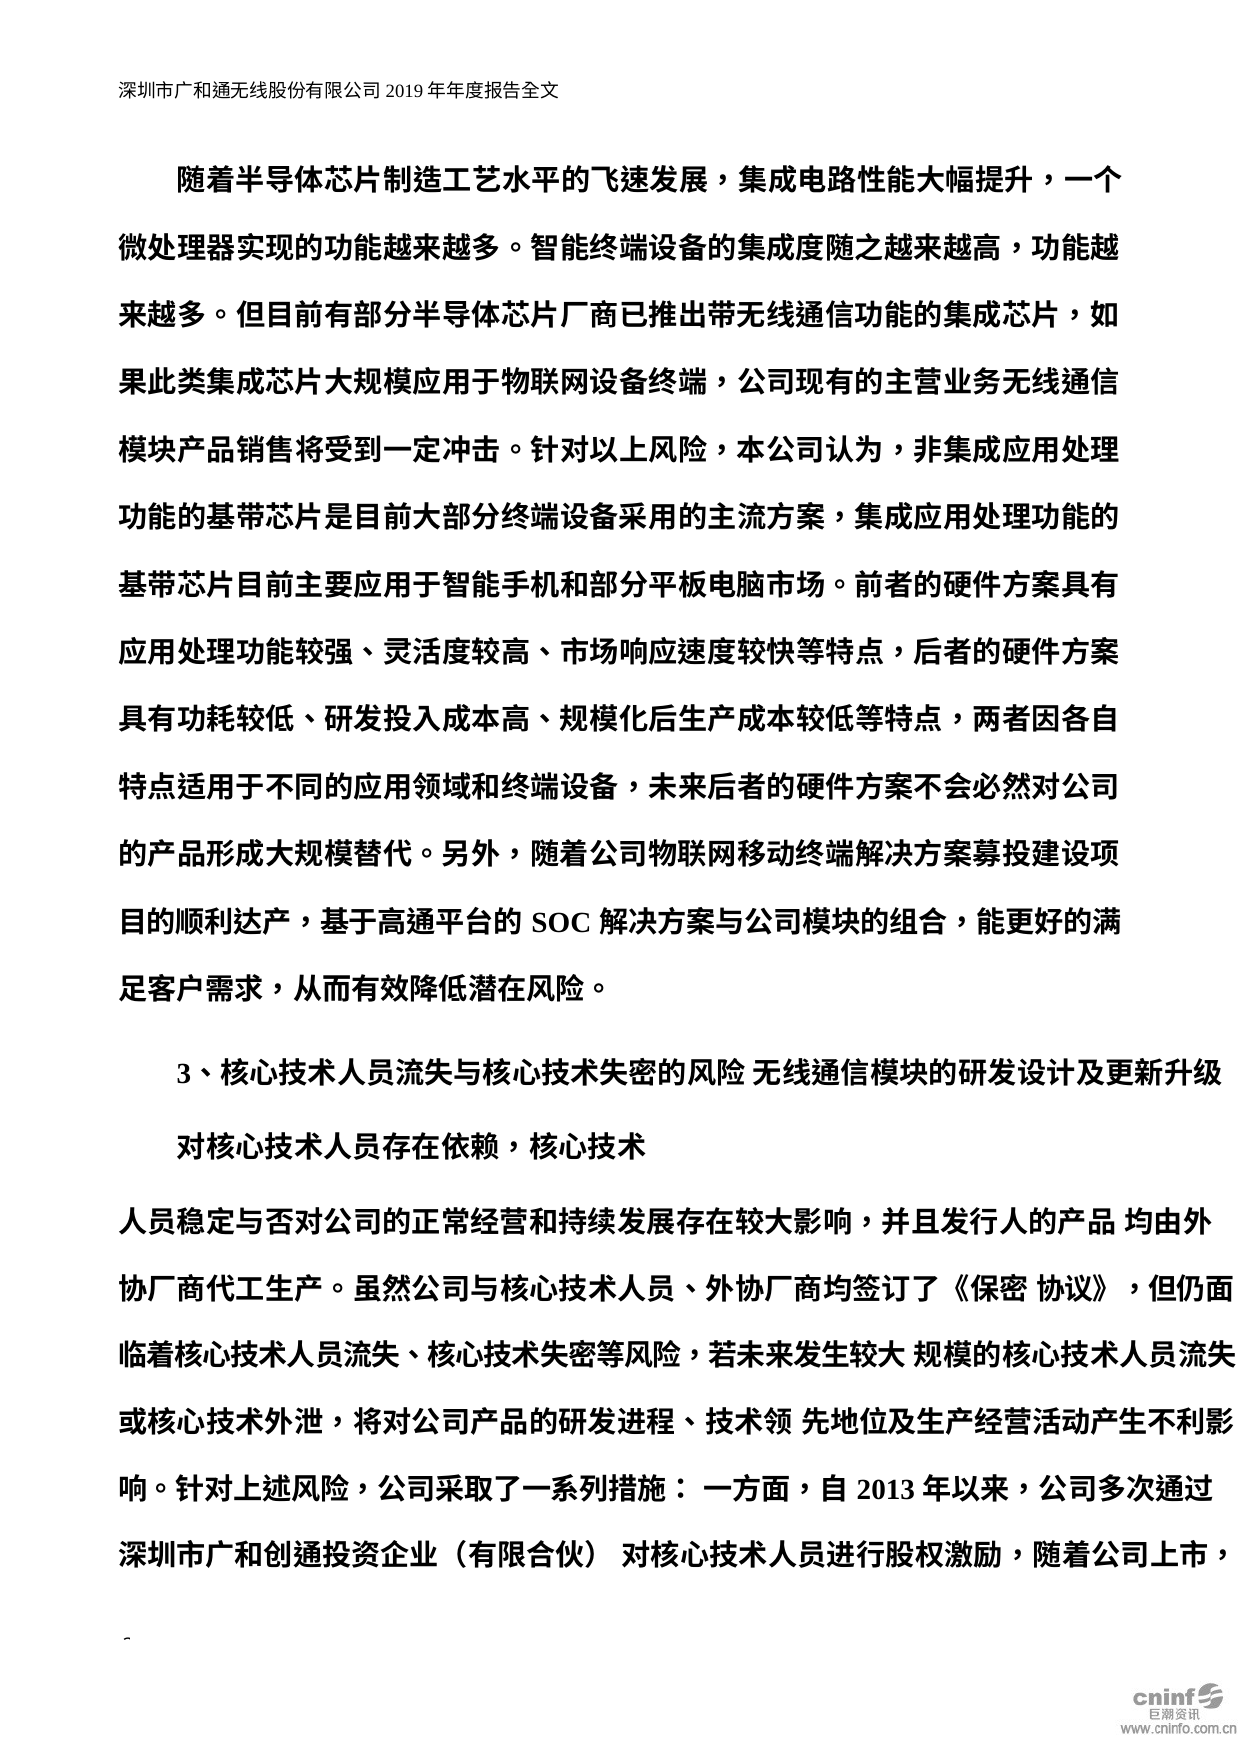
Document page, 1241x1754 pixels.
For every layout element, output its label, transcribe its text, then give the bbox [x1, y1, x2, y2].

text 3、核心技术人员流失与核心技术失密的风险 无线通信模块的研发设计及更新升级对核心技术人员存在依赖，核心技术 [176, 1052, 1240, 1166]
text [118, 1201, 1240, 1574]
text 随着半导体芯片制造工艺水平的飞速发展，集成电路性能大幅提升，一个 微处理器实现的功能越来越多。智能终端设备的集成度随之越来越高，功能越 来越多。但目前有部分半导体芯片厂商已推出带无线通信功能的集成芯片，如 果此类集成芯片大规模应用于物联网设备终端，公司现有的主营业务无线通信 模块产品销售将受到一定冲击。针对以上风险，本公司认为，非集成应用处理 功能的基带芯片是目前大部分终端设备采用的主流方案，集成应用处理功能的 基带芯片目前主要应用于智能手机和部分平板电脑市场。前者的硬件方案具有 应用处理功能较强、灵活度较高、市场响应速度较快等特点，后者的硬件方案 具有功耗较低、研发投入成本高、规模化后生产成本较低等特点，两者因各自 特点适用于不同的应用领域和终端设备，未来后者的硬件方案不会必然对公司 的产品形成大规模替代。另外，随着公司物联网移动终端解决方案募投建设项 目的顺利达产，基于高通平台的 SOC 解决方案与公司模块的组合，能更好的满 足客户需求，从而有效降低潜在风险。 [118, 159, 1123, 1008]
picture [1115, 1680, 1240, 1737]
